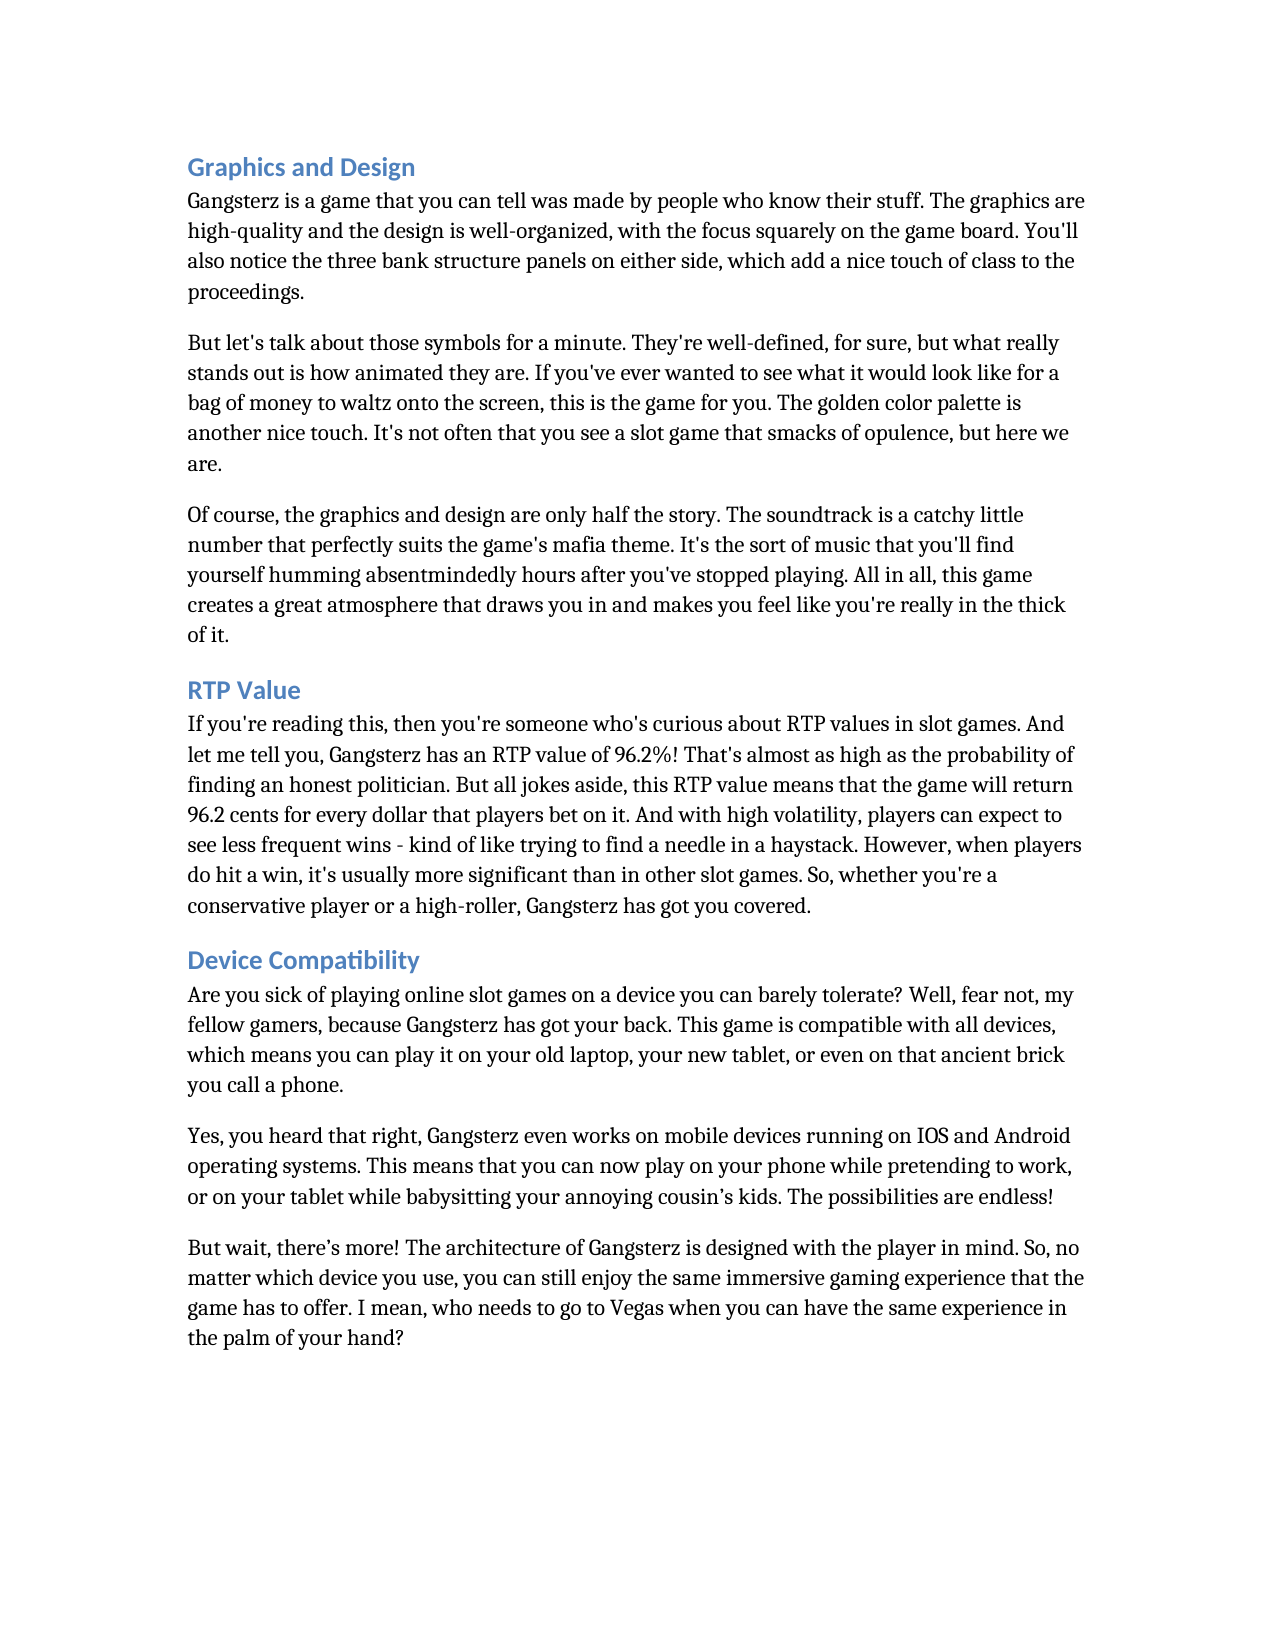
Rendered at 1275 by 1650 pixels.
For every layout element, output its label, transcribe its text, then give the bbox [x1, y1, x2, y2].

text But wait, there’s more! The architecture of Gangsterz is designed with the player in mind. So, no matter which device you use, you can still enjoy the same immersive gaming experience that the game has to offer. I mean, who needs to go to Vegas when you can have the same experience in the palm of your hand? [187, 1234, 1087, 1352]
subtitle RTP Value [187, 673, 1087, 706]
text Yes, you heard that right, Gangsterz even works on mobile devices running on IOS and Android operating systems. This means that you can now play on your phone while pretending to work, or on your tablet while babysitting your annoying cousin’s kids. The possibilities are endless! [187, 1123, 1087, 1210]
text Of course, the graphics and design are only half the story. The soundtrack is a catchy little number that perfectly suits the game's mafia theme. It's the sort of music that you'll find yourself humming absentmindedly hours after you've stopped playing. All in all, this game creates a great atmosphere that draws you in and makes you feel like you're really in the thick of it. [187, 501, 1087, 649]
text Gangsterz is a game that you can tell was made by people who know their stuff. The graphics are high-quality and the design is well-organized, with the focus squarely on the game board. You'll also notice the three bank structure panels on either side, which add a nice touch of class to the proceedings. [187, 188, 1087, 305]
text Are you sick of playing online slot games on a device you can barely tolerate? Well, fear not, my fellow gamers, because Gangsterz has got your back. This game is compatible with all devices, which means you can play it on your old laptop, your new tablet, or even on that ancient brick you call a phone. [187, 981, 1087, 1098]
text But let's talk about those symbols for a minute. They're well-defined, for sure, but what really stands out is how animated they are. If you've ever wanted to see what it would look like for a bag of money to waltz onto the screen, this is the game for you. The golden color palette is another nice touch. It's not often that you see a slot game that smacks of opulence, but here we are. [187, 329, 1087, 477]
text If you're reading this, then you're someone who's curious about RTP values in slot games. And let me tell you, Gangsterz has an RTP value of 96.2%! That's almost as high as the probability of finding an honest politician. But all jokes aside, this RTP value means that the game will return 96.2 cents for every dollar that players bet on it. And with high volatility, players can expect to see less frequent wins - kind of like trying to find a needle in a haystack. However, when players do hit a win, it's usually more significant than in other slot games. So, whether you're a conservative player or a high-roller, Gangsterz has got you covered. [187, 711, 1087, 919]
subtitle Device Compatibility [187, 943, 1087, 977]
subtitle Graphics and Design [187, 150, 1087, 183]
